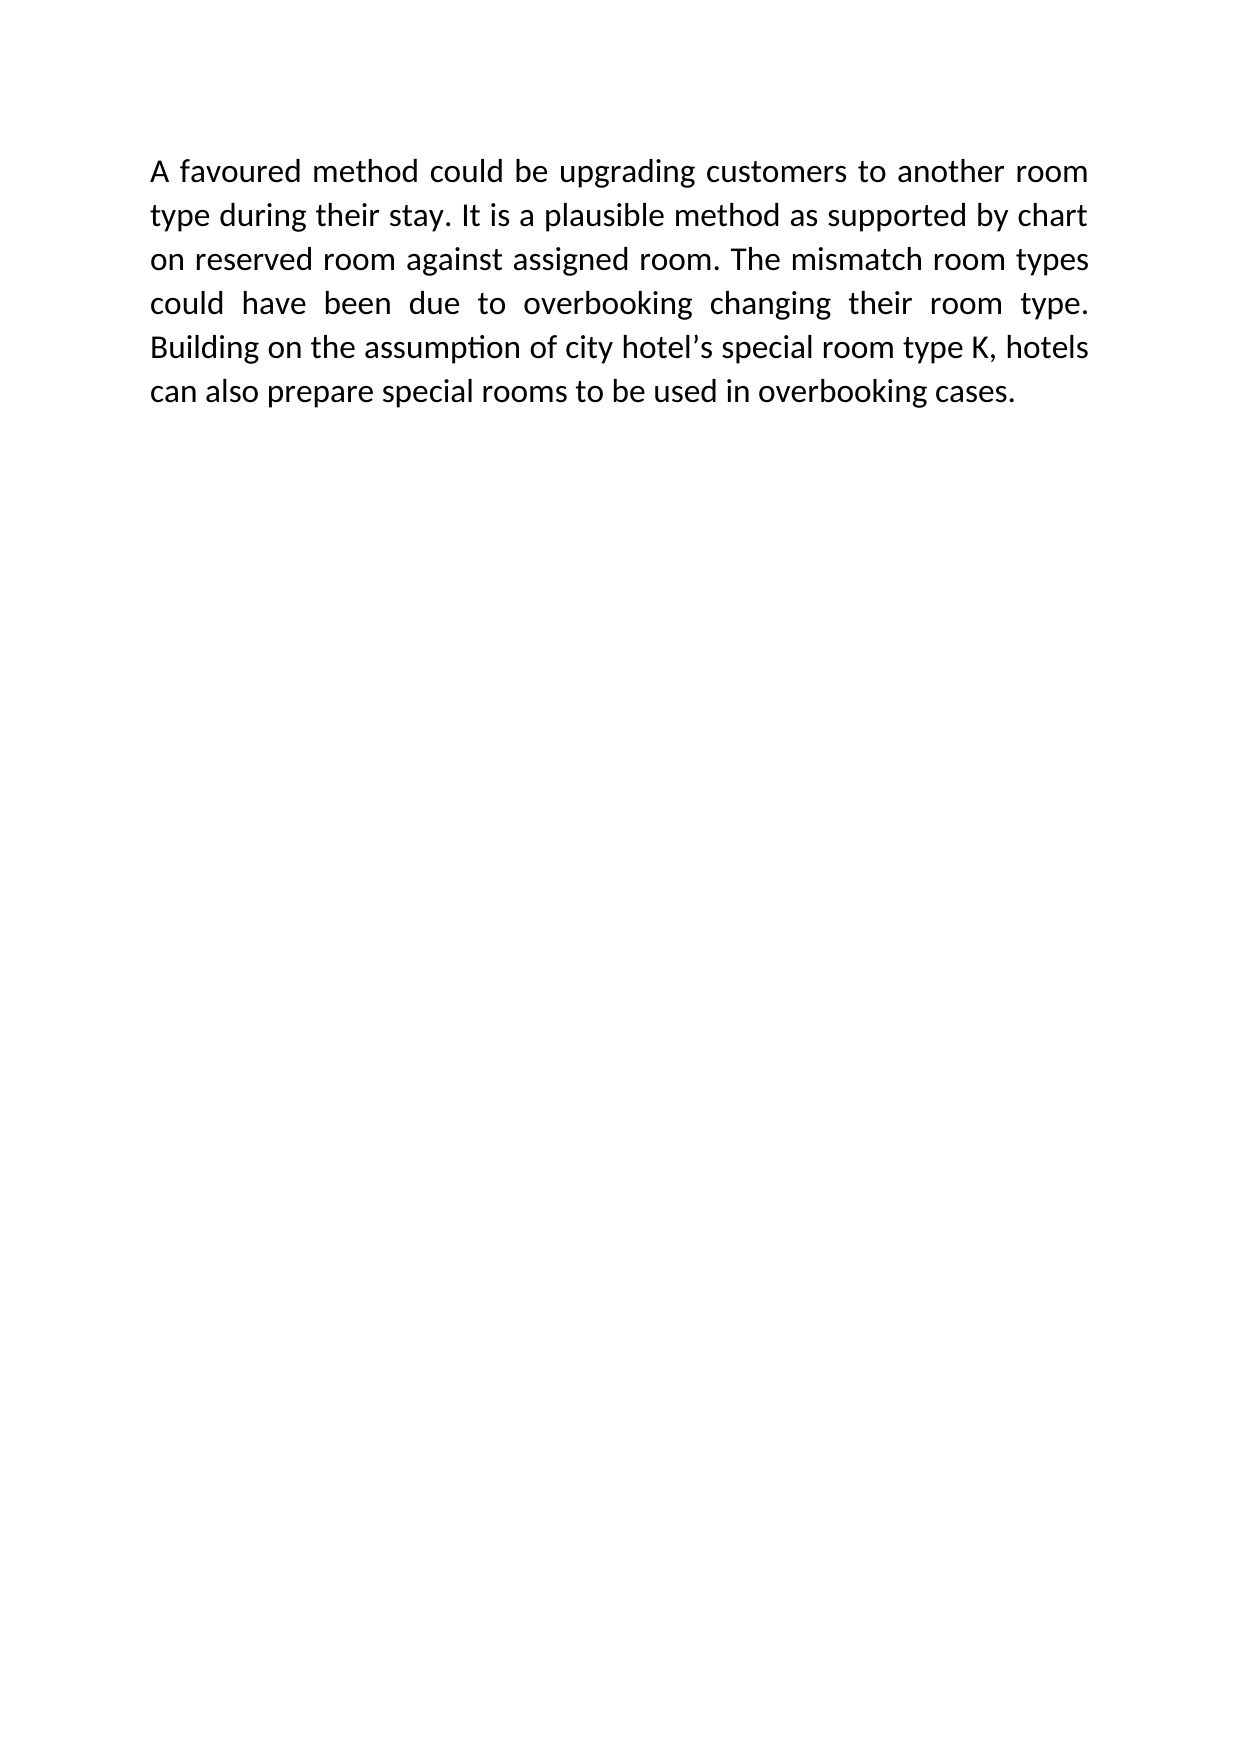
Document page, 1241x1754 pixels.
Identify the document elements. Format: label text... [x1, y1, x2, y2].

text A favoured method could be upgrading customers to another room type during their stay. It is a plausible method as supported by chart on reserved room against assigned room. The mismatch room types could have been due to overbooking changing their room type. Building on the assumption of city hotel’s special room type K, hotels can also prepare special rooms to be used in overbooking cases. [150, 150, 1090, 411]
